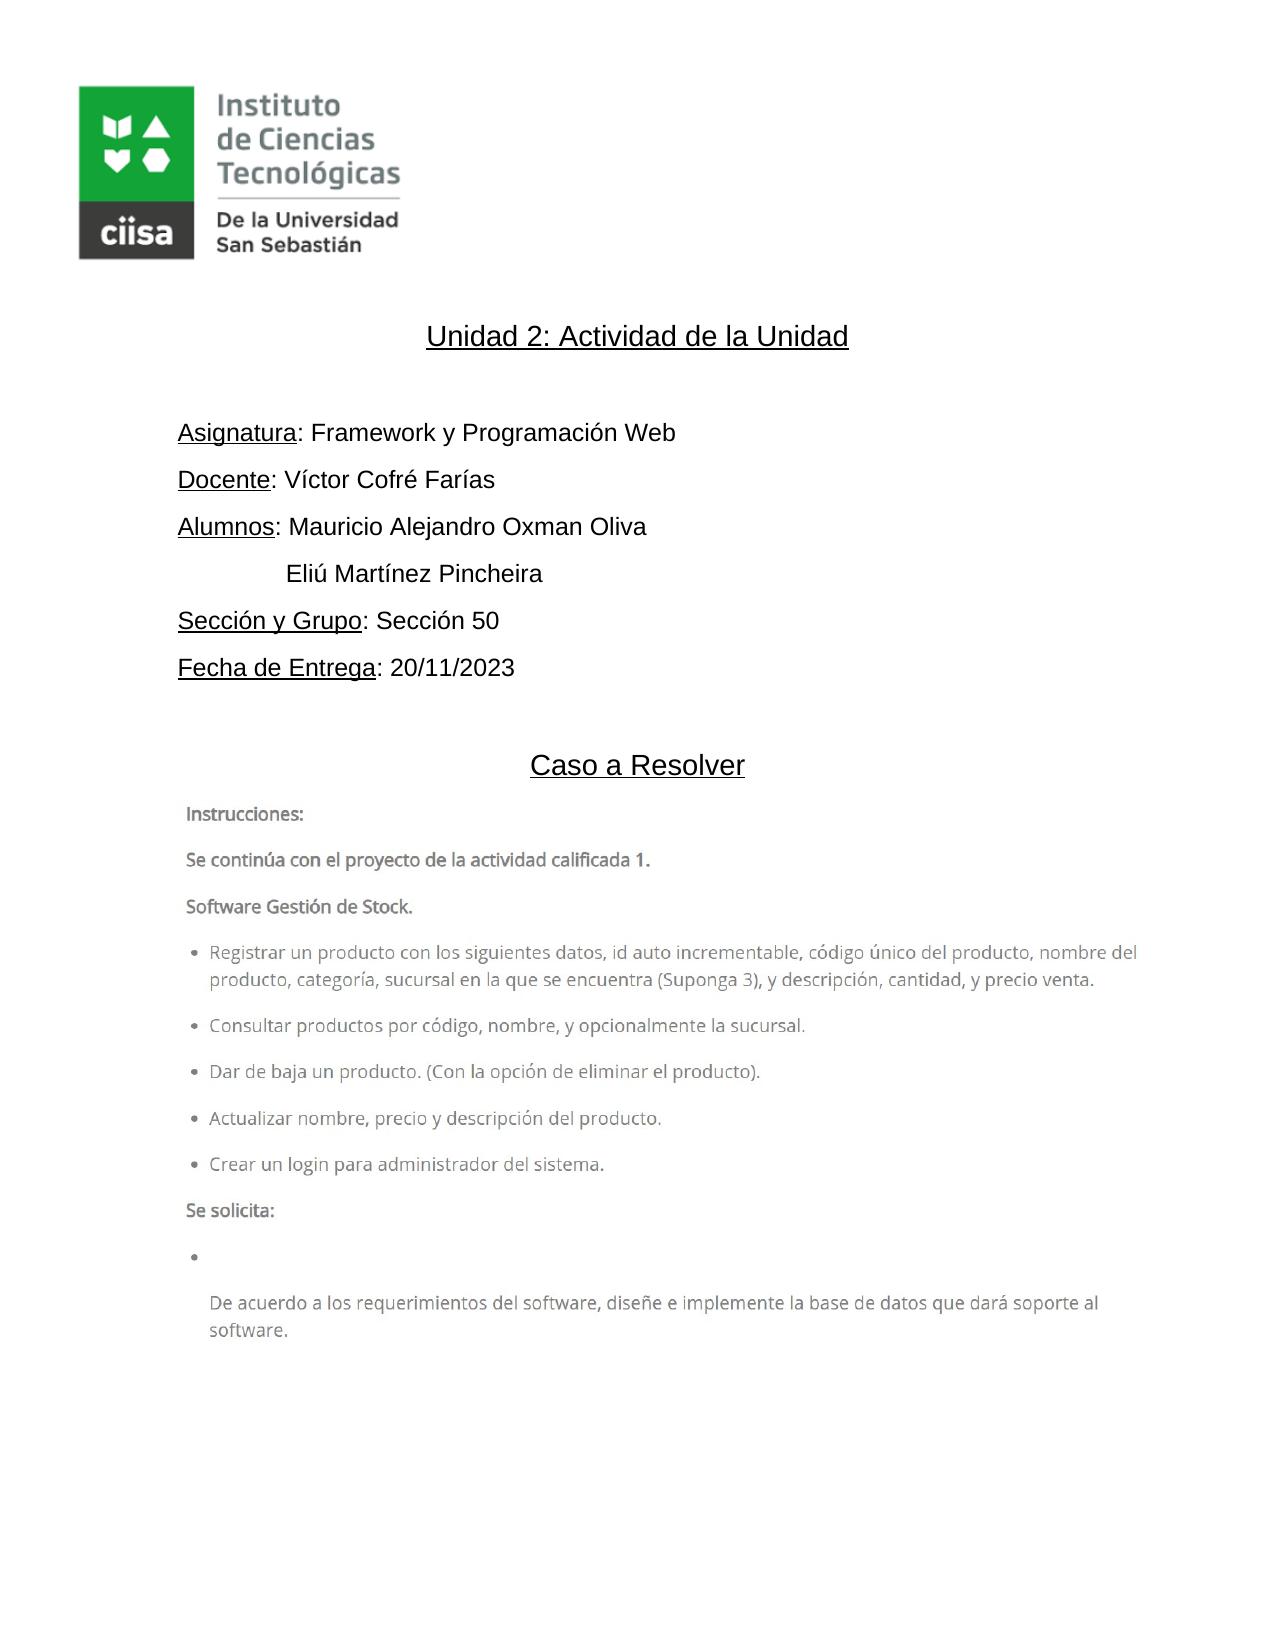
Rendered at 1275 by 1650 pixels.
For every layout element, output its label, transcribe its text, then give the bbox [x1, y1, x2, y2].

text Fecha de Entrega: 20/11/2023 [177, 653, 1098, 682]
text Alumnos: Mauricio Alejandro Oxman Oliva [177, 512, 1098, 541]
picture [75, 79, 403, 265]
text Unidad 2: Actividad de la Unidad [177, 319, 1098, 352]
text Sección y Grupo: Sección 50 [177, 606, 1098, 635]
picture [177, 799, 1139, 1348]
text Asignatura: Framework y Programación Web [177, 418, 1098, 447]
text Caso a Resolver [177, 748, 1098, 781]
text Eliú Martínez Pincheira [251, 559, 1098, 588]
text Docente: Víctor Cofré Farías [177, 465, 1098, 494]
